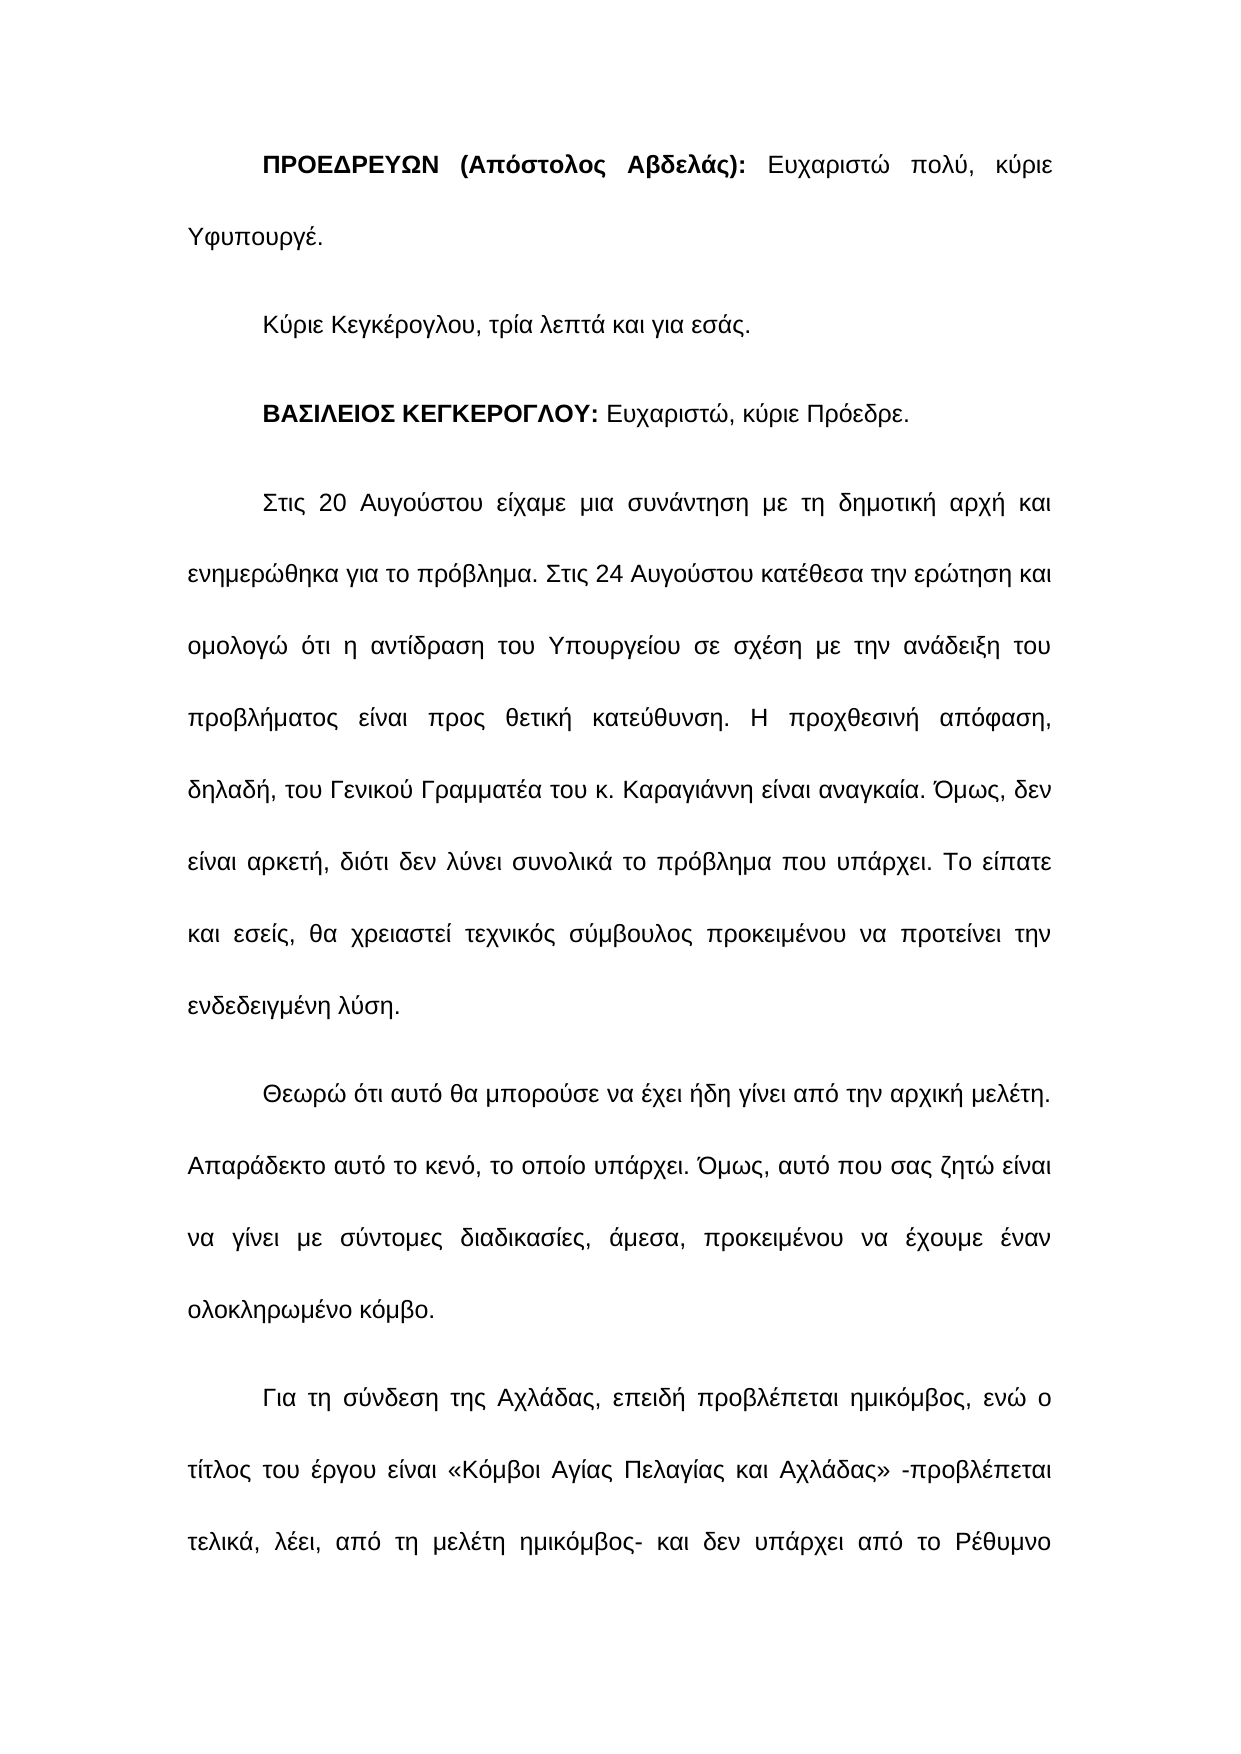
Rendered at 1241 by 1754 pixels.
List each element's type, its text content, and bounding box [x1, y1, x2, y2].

text Κύριε Κεγκέρογλου, τρία λεπτά και για εσάς. [187, 310, 1053, 339]
text ΒΑΣΙΛΕΙΟΣ ΚΕΓΚΕΡΟΓΛΟΥ: Ευχαριστώ, κύριε Πρόεδρε. [187, 399, 1053, 428]
text Στις 20 Αυγούστου είχαμε μια συνάντηση με τη δημοτική αρχή και ενημερώθηκα για το πρόβλημα. Στις 24 Αυγούστου κατέθεσα την ερώτηση και ομολογώ ότι η αντίδραση του Υπουργείου σε σχέση με την ανάδειξη του προβλήματος είναι προς θετική κατεύθυνση. Η προχθεσινή απόφαση, δηλαδή, του Γενικού Γραμματέα του κ. Καραγιάννη είναι αναγκαία. Όμως, δεν είναι αρκετή, διότι δεν λύνει συνολικά το πρόβλημα που υπάρχει. Το είπατε και εσείς, θα χρειαστεί τεχνικός σύμβουλος προκειμένου να προτείνει την ενδεδειγμένη λύση. [187, 487, 1053, 1019]
text ΠΡΟΕΔΡΕΥΩΝ (Απόστολος Αβδελάς): Ευχαριστώ πολύ, κύριε Υφυπουργέ. [187, 150, 1053, 251]
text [187, 1383, 1053, 1556]
text Θεωρώ ότι αυτό θα μπορούσε να έχει ήδη γίνει από την αρχική μελέτη. Απαράδεκτο αυτό το κενό, το οποίο υπάρχει. Όμως, αυτό που σας ζητώ είναι να γίνει με σύντομες διαδικασίες, άμεσα, προκειμένου να έχουμε έναν ολοκληρωμένο κόμβο. [187, 1079, 1053, 1323]
